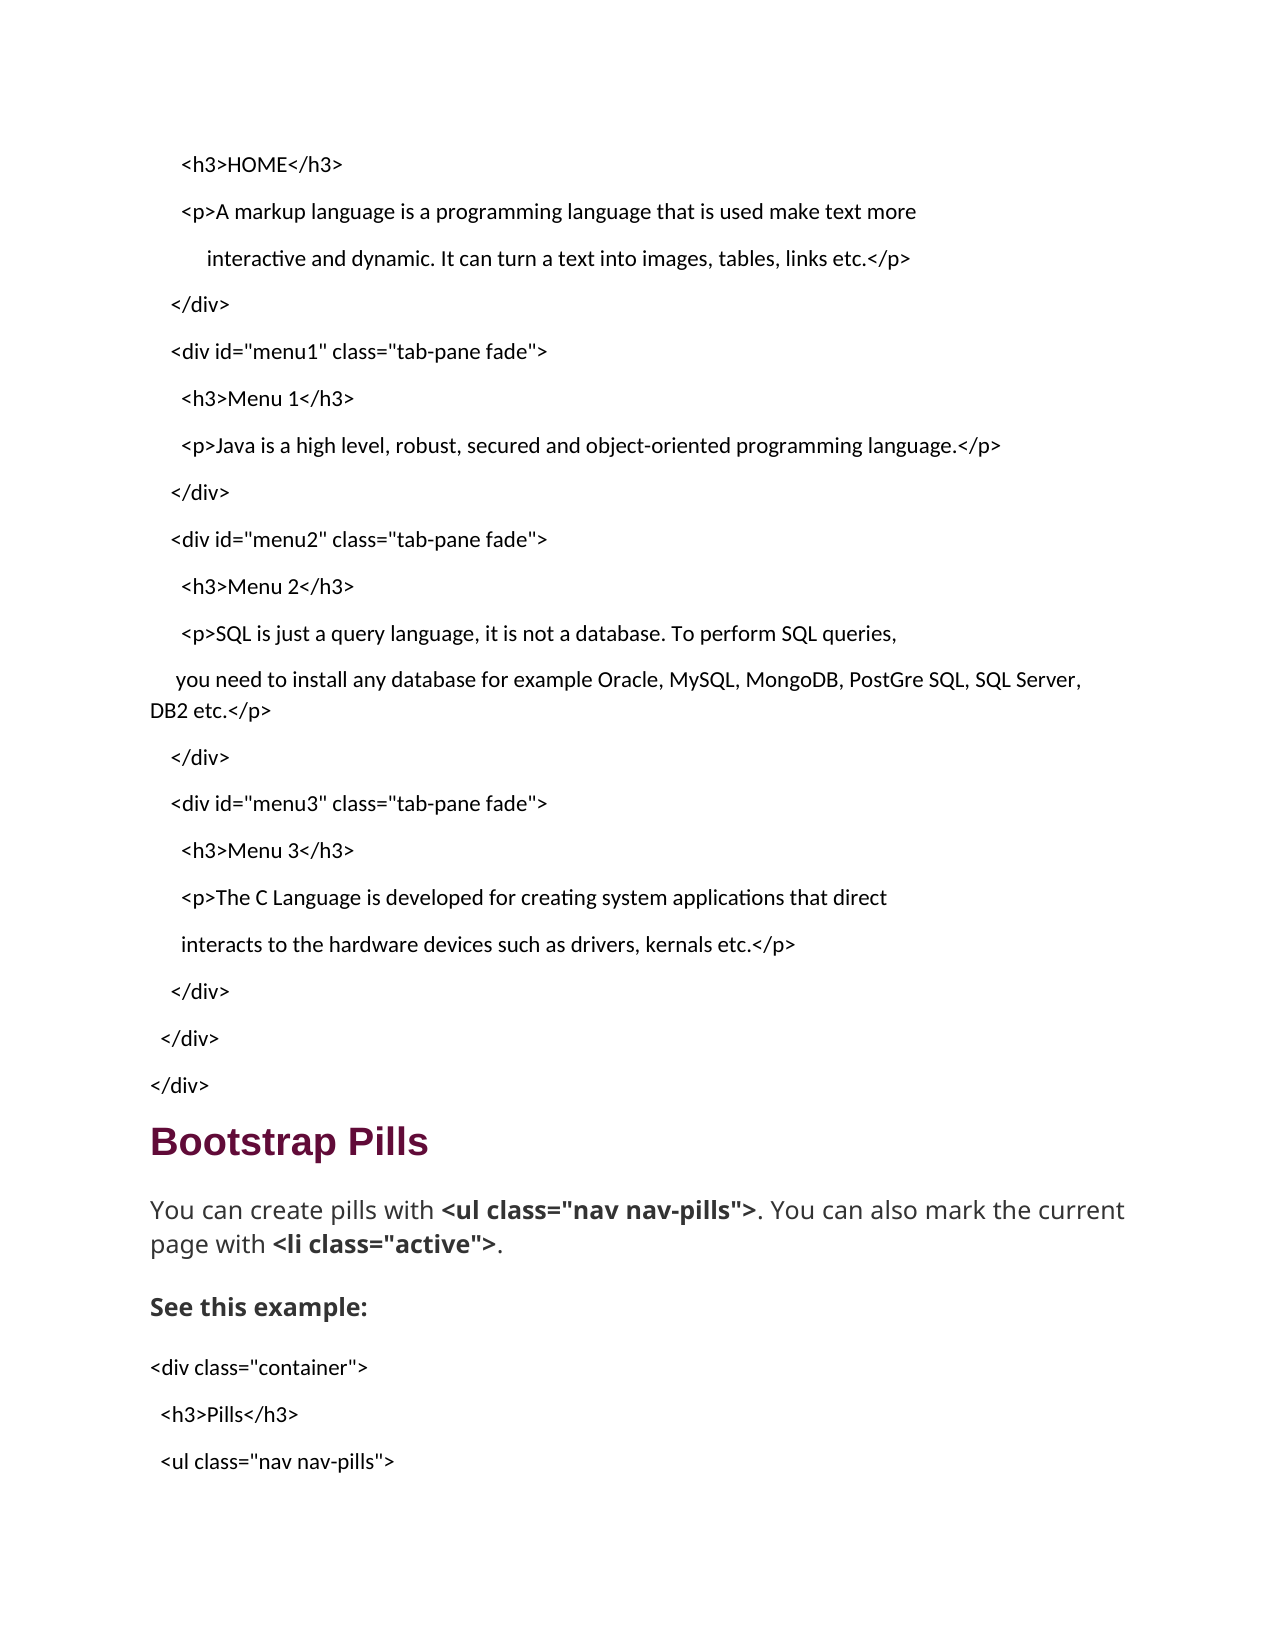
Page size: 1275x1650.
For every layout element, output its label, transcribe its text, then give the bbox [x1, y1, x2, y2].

subtitle Bootstrap Pills [150, 1118, 1125, 1163]
text <div id="menu3" class="tab-pane fade"> [150, 789, 1125, 818]
text <p>SQL is just a query language, it is not a database. To perform SQL queries, [150, 619, 1125, 647]
text <h3>Menu 1</h3> [150, 384, 1125, 412]
text <div id="menu1" class="tab-pane fade"> [150, 337, 1125, 366]
text <div class="container"> [150, 1353, 1125, 1381]
text See this example: [150, 1290, 1125, 1324]
text <h3>Menu 3</h3> [150, 836, 1125, 864]
text <h3>Menu 2</h3> [150, 572, 1125, 600]
text </div> [150, 743, 1125, 771]
text you need to install any database for example Oracle, MySQL, MongoDB, PostGre SQL, SQL Server, DB2 etc.</p> [150, 666, 1125, 724]
text interactive and dynamic. It can turn a text into images, tables, links etc.</p> [150, 244, 1125, 272]
text </div> [150, 977, 1125, 1005]
text <h3>HOME</h3> [150, 150, 1125, 178]
text </div> [150, 291, 1125, 319]
text <h3>Pills</h3> [150, 1400, 1125, 1428]
text You can create pills with <ul class="nav nav-pills">. You can also mark the current page with <li class="active">. [150, 1192, 1125, 1261]
text <div id="menu2" class="tab-pane fade"> [150, 525, 1125, 553]
text interacts to the hardware devices such as drivers, kernals etc.</p> [150, 930, 1125, 958]
text <p>The C Language is developed for creating system applications that direct [150, 883, 1125, 911]
text <p>Java is a high level, robust, secured and object-oriented programming language.</p> [150, 431, 1125, 459]
text <p>A markup language is a programming language that is used make text more [150, 197, 1125, 225]
text <ul class="nav nav-pills"> [150, 1447, 1125, 1475]
text </div> [150, 478, 1125, 506]
text </div> [150, 1071, 1125, 1099]
text </div> [150, 1024, 1125, 1052]
